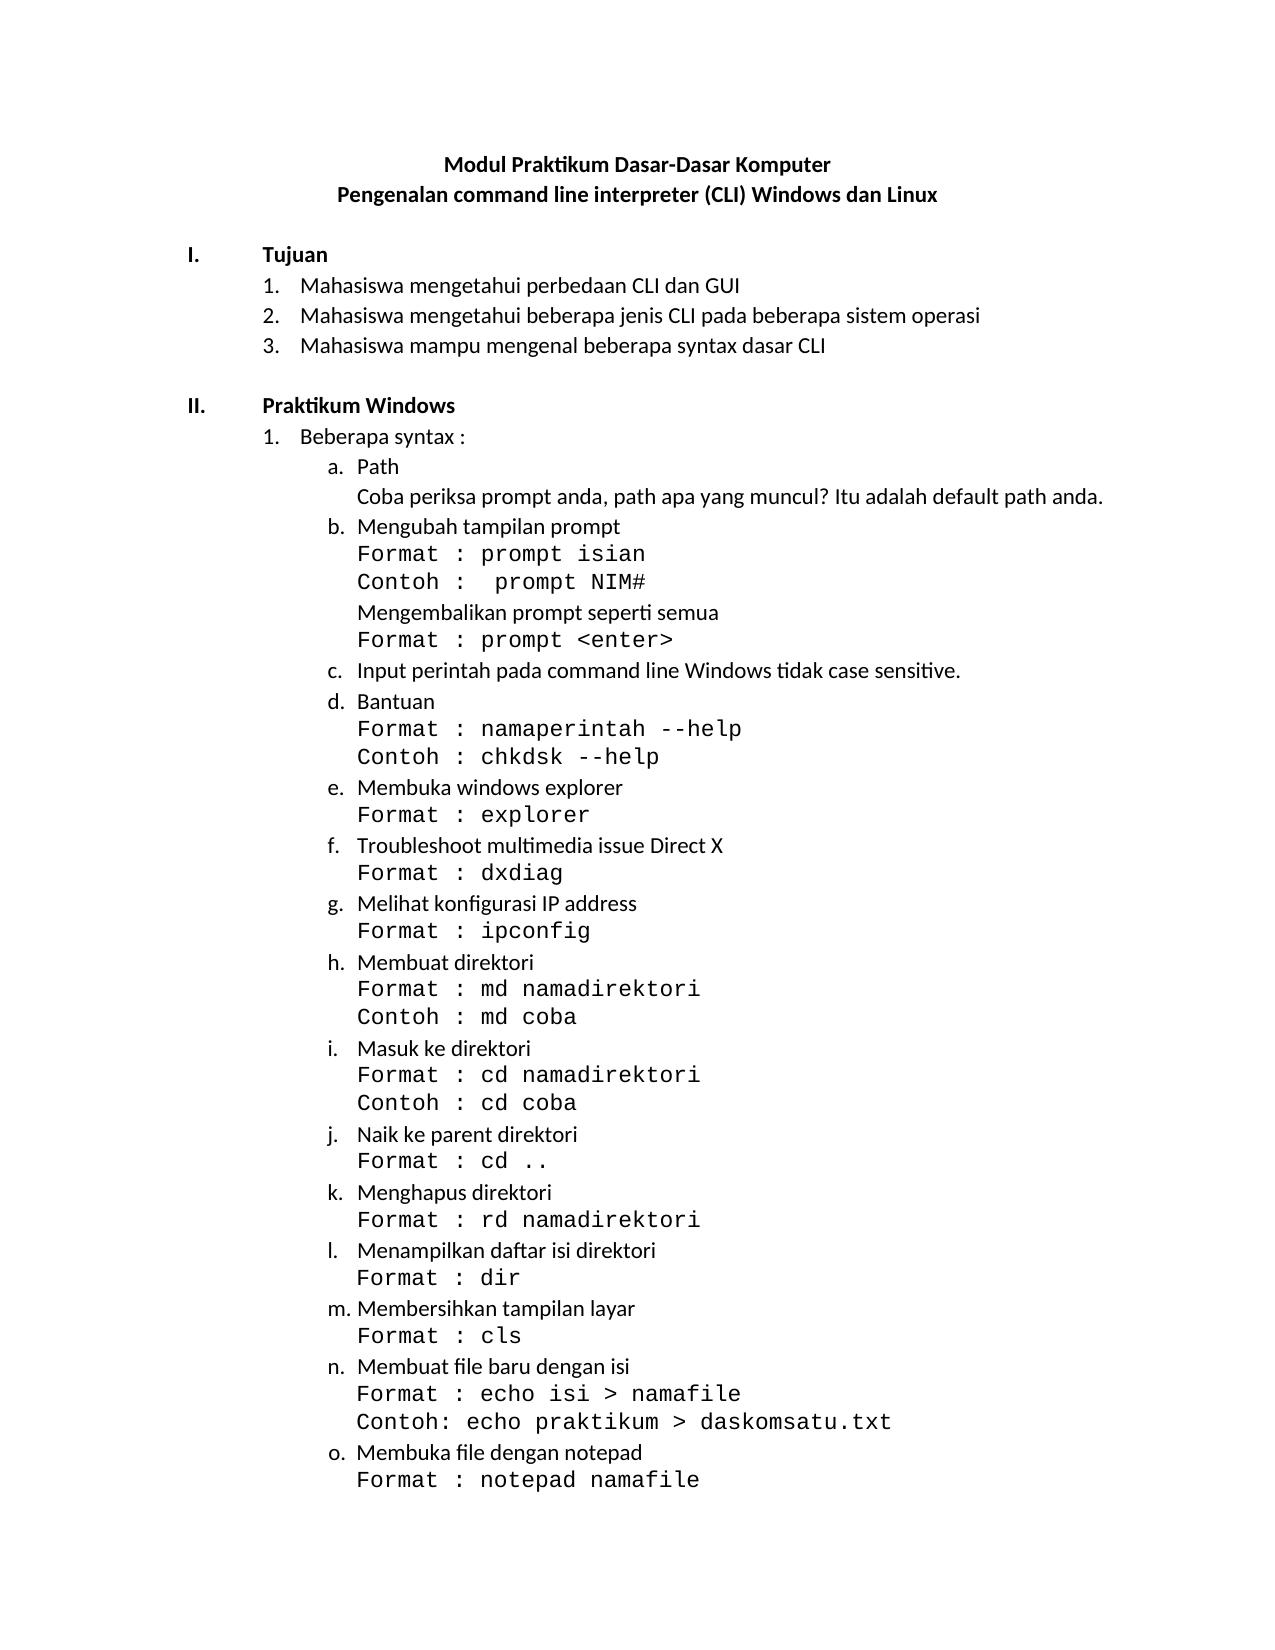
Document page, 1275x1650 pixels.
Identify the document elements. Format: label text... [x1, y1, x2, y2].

list Mahasiswa mengetahui perbedaan CLI dan GUI [262, 271, 1125, 299]
list Mengubah tampilan prompt [327, 512, 1125, 541]
text Contoh : md coba [357, 1006, 1125, 1032]
list Mahasiswa mampu mengenal beberapa syntax dasar CLI [262, 331, 1125, 359]
list Membuka file dengan notepad [328, 1438, 1125, 1466]
text Format : md namadirektori [357, 978, 1125, 1004]
list Tujuan [187, 241, 1125, 269]
text Format : prompt isian [357, 543, 1125, 569]
list Membersihkan tampilan layar [327, 1294, 1125, 1322]
text Format : dir [300, 1266, 1125, 1292]
list Melihat konfigurasi IP address [327, 889, 1125, 917]
text Format : cls [357, 1324, 1125, 1350]
text Contoh : chkdsk --help [357, 745, 1125, 771]
list Menampilkan daftar isi direktori [327, 1236, 1125, 1264]
text Format : echo isi > namafile [300, 1382, 1125, 1408]
list Path [327, 452, 1125, 480]
list Membuka windows explorer [327, 773, 1125, 801]
text Contoh : cd coba [357, 1092, 1125, 1118]
text Format : namaperintah --help [357, 717, 1125, 743]
text Format : notepad namafile [328, 1468, 1125, 1494]
text Mengembalikan prompt seperti semua [357, 598, 1125, 627]
text Format : rd namadirektori [357, 1208, 1125, 1234]
list Naik ke parent direktori [327, 1120, 1125, 1148]
text Contoh: echo praktikum > daskomsatu.txt [300, 1410, 1125, 1436]
list Mahasiswa mengetahui beberapa jenis CLI pada beberapa sistem operasi [262, 301, 1125, 329]
list Masuk ke direktori [327, 1034, 1125, 1062]
text Format : dxdiag [327, 862, 1125, 887]
text Format : prompt <enter> [357, 629, 1125, 655]
list Membuat file baru dengan isi [327, 1352, 1125, 1380]
text Modul Praktikum Dasar-Dasar Komputer [150, 150, 1125, 178]
list Membuat direktori [327, 948, 1125, 976]
list Input perintah pada command line Windows tidak case sensitive. [327, 657, 1125, 685]
list Praktikum Windows [187, 392, 1125, 420]
list Bantuan [327, 687, 1125, 715]
list Beberapa syntax : [262, 422, 1125, 450]
text Format : cd namadirektori [357, 1064, 1125, 1090]
text Pengenalan command line interpreter (CLI) Windows dan Linux [150, 180, 1125, 208]
text Format : cd .. [357, 1150, 1125, 1176]
list Troubleshoot multimedia issue Direct X [327, 831, 1125, 859]
list Menghapus direktori [327, 1178, 1125, 1206]
text Format : ipconfig [327, 920, 1125, 946]
text Coba periksa prompt anda, path apa yang muncul? Itu adalah default path anda. [357, 482, 1125, 510]
text Format : explorer [327, 803, 1125, 829]
text Contoh : prompt NIM# [357, 571, 1125, 597]
